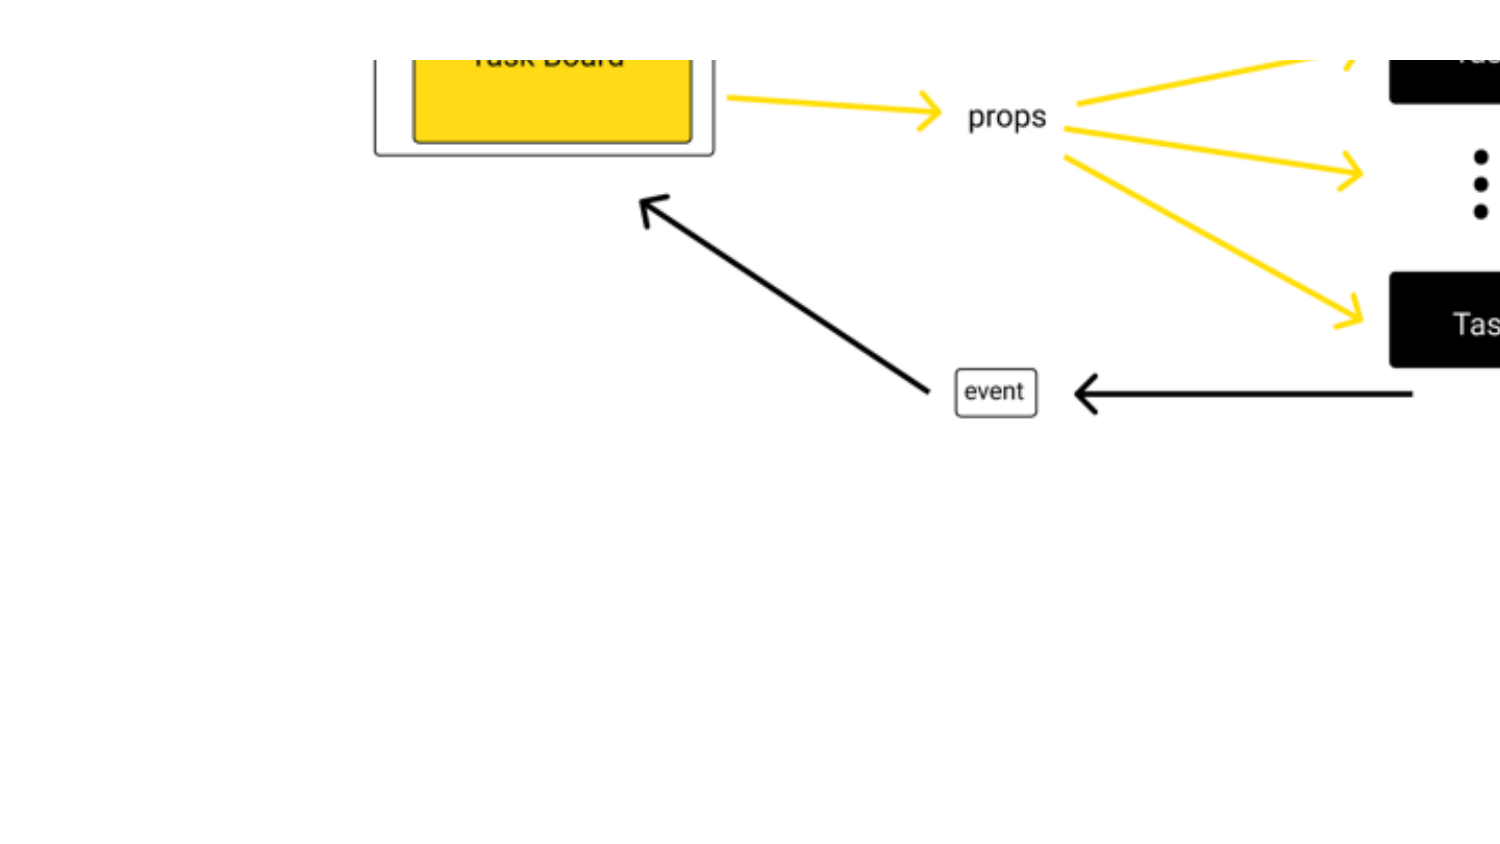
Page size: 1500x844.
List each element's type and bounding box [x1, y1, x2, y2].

picture [331, 60, 1500, 471]
